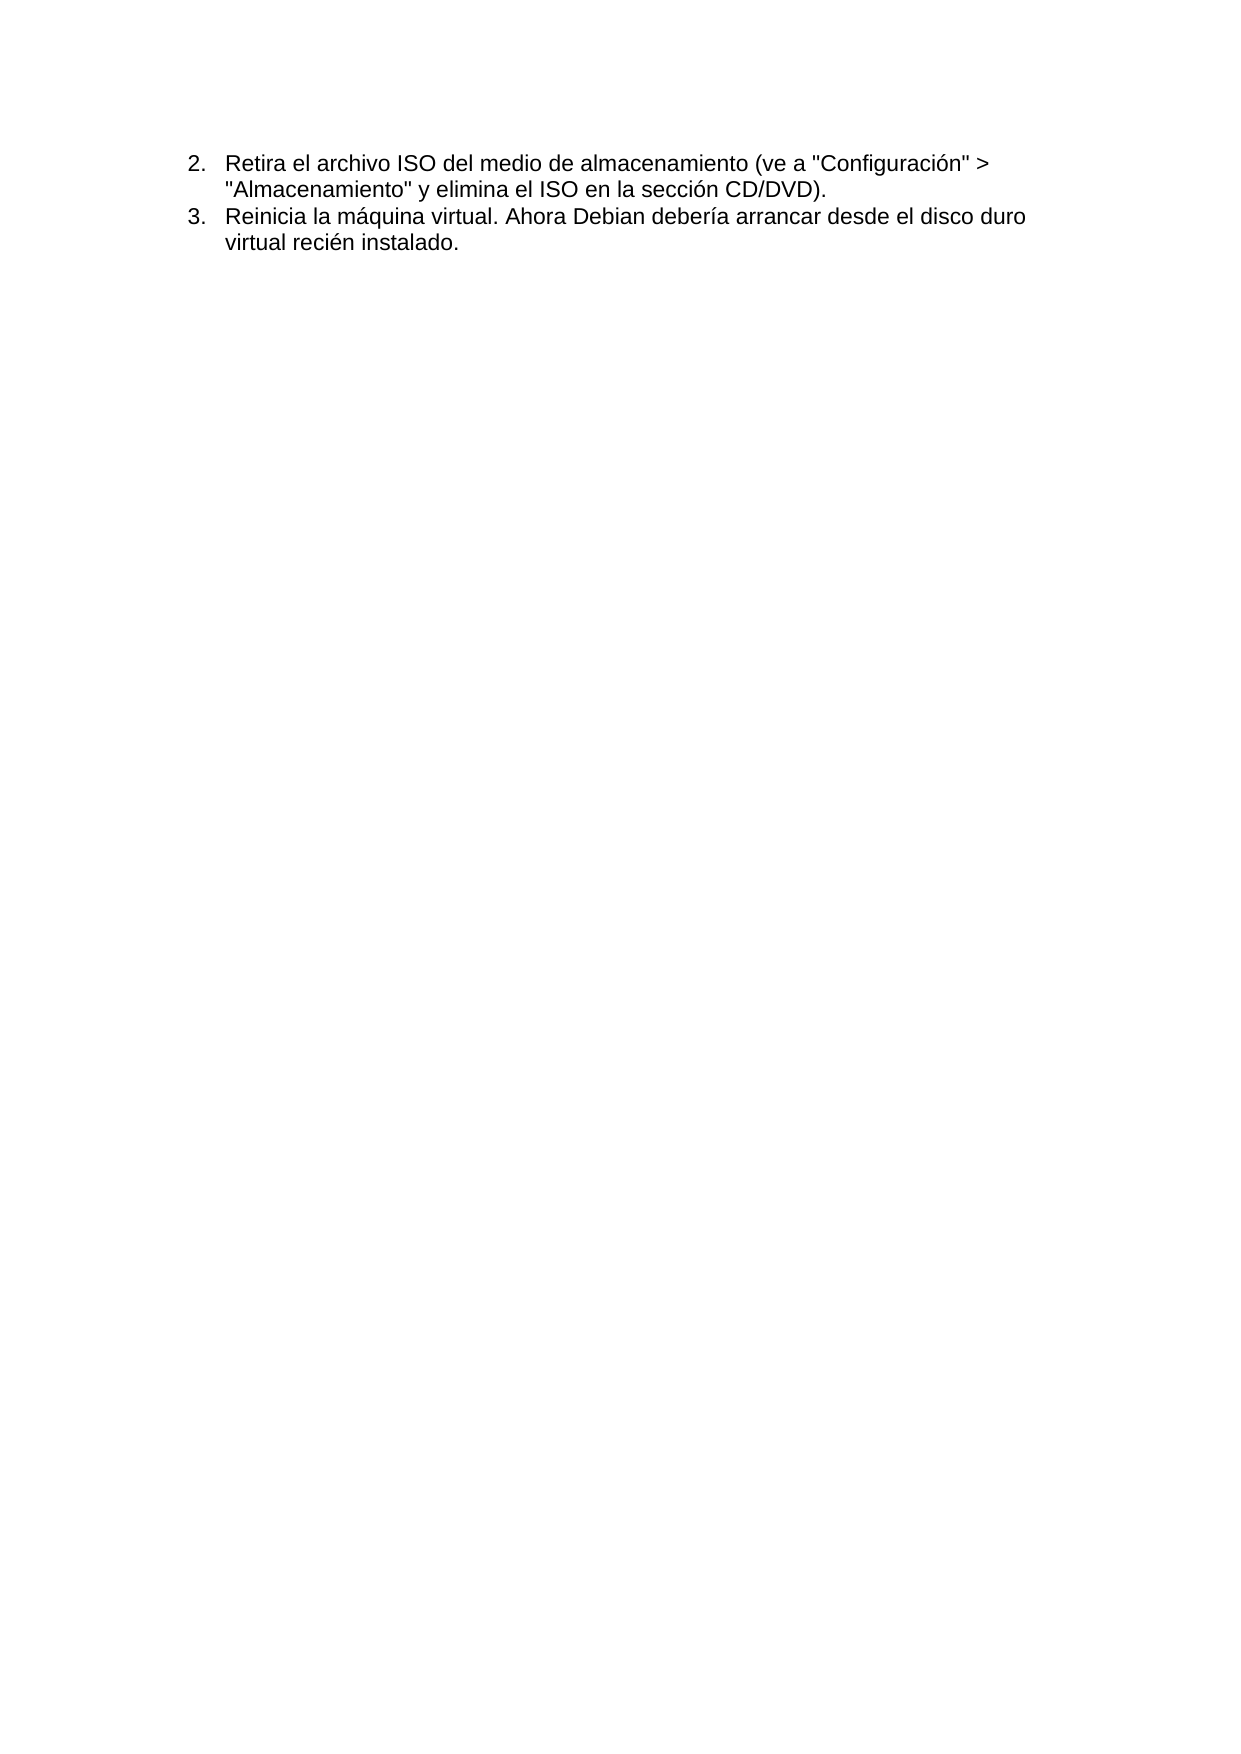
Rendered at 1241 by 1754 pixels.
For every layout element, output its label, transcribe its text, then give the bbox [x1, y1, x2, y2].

list Reinicia la máquina virtual. Ahora Debian debería arrancar desde el disco duro virtual recién instalado. [187, 203, 1090, 255]
list Retira el archivo ISO del medio de almacenamiento (ve a "Configuración" > "Almacenamiento" y elimina el ISO en la sección CD/DVD). [187, 150, 1090, 203]
